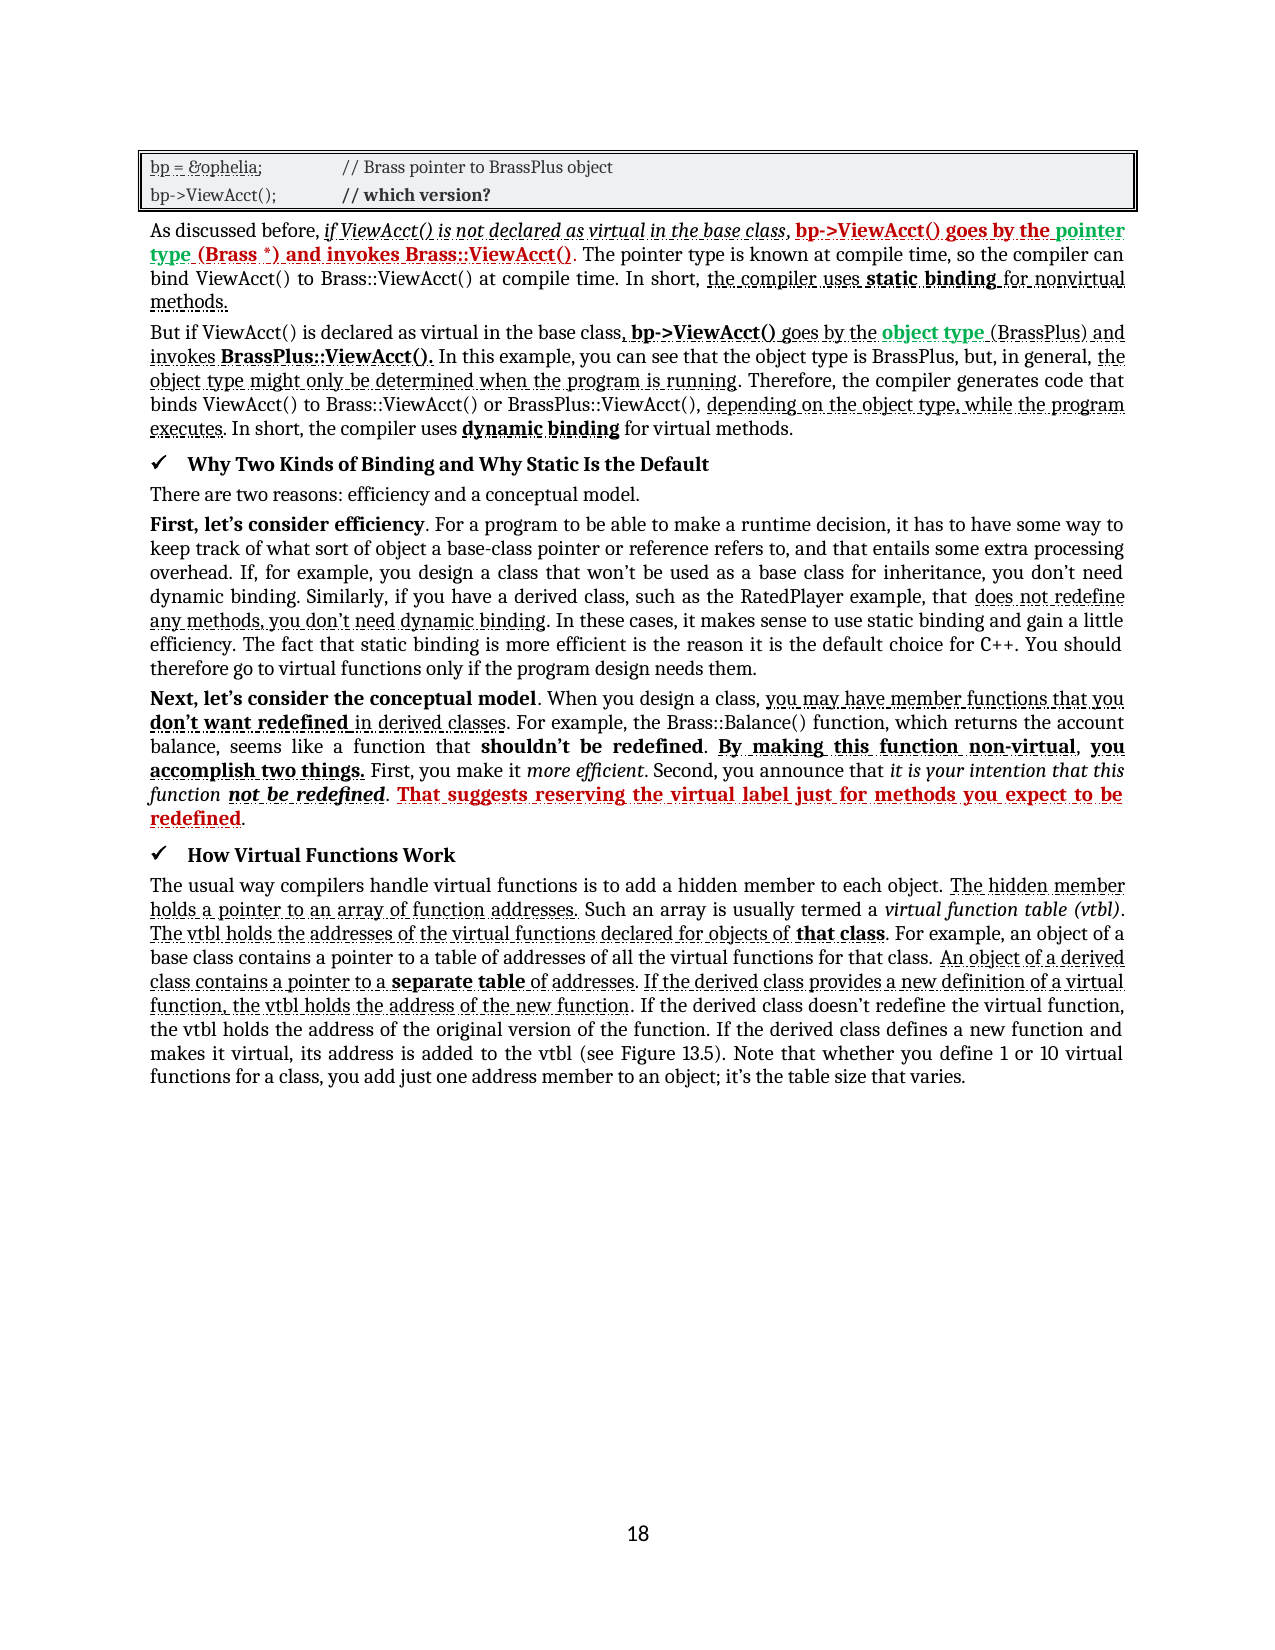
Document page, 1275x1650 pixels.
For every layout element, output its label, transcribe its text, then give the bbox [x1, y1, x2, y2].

text bp = &ophelia; // Brass pointer to BrassPlus object [142, 154, 1133, 178]
list Why Two Kinds of Binding and Why Static Is the Default [150, 453, 1125, 477]
text bp->ViewAcct(); // which version? [142, 178, 1133, 208]
text As discussed before, if ViewAcct() is not declared as virtual in the base class, bp->ViewAcct() goes by the pointer type (Brass *) and invokes Brass::ViewAcct(). The pointer type is known at compile time, so the compiler can bind ViewAcct() to Brass::ViewAcct() at compile time. In short, the compiler uses static binding for nonvirtual methods. [150, 218, 1125, 314]
text Next, let’s consider the conceptual model. When you design a class, you may have member functions that you don’t want redefined in derived classes. For example, the Brass::Balance() function, which returns the account balance, seems like a function that shouldn’t be redefined. By making this function non-virtual, you accomplish two things. First, you make it more efficient. Second, you announce that it is your intention that this function not be redefined. That suggests reserving the virtual label just for methods you expect to be redefined. [150, 687, 1125, 831]
text But if ViewAcct() is declared as virtual in the base class, bp->ViewAcct() goes by the object type (BrassPlus) and invokes BrassPlus::ViewAcct(). In this example, you can see that the object type is BrassPlus, but, in general, the object type might only be determined when the program is running. Therefore, the compiler generates code that binds ViewAcct() to Brass::ViewAcct() or BrassPlus::ViewAcct(), depending on the object type, while the program executes. In short, the compiler uses dynamic binding for virtual methods. [150, 320, 1125, 440]
text There are two reasons: efficiency and a conceptual model. [150, 483, 1125, 507]
text The usual way compilers handle virtual functions is to add a hidden member to each object. The hidden member holds a pointer to an array of function addresses. Such an array is usually termed a virtual function table (vtbl). The vtbl holds the addresses of the virtual functions declared for objects of that class. For example, an object of a base class contains a pointer to a table of addresses of all the virtual functions for that class. An object of a derived class contains a pointer to a separate table of addresses. If the derived class provides a new definition of a virtual function, the vtbl holds the address of the new function. If the derived class doesn’t redefine the virtual function, the vtbl holds the address of the original version of the function. If the derived class defines a new function and makes it virtual, its address is added to the vtbl (see Figure 13.5). Note that whether you define 1 or 10 virtual functions for a class, you add just one address member to an object; it’s the table size that varies. [150, 873, 1125, 1089]
text First, let’s consider efficiency. For a program to be able to make a runtime decision, it has to have some way to keep track of what sort of object a base-class pointer or reference refers to, and that entails some extra processing overhead. If, for example, you design a class that won’t be used as a base class for inheritance, you don’t need dynamic binding. Similarly, if you have a derived class, such as the RatedPlayer example, that does not redefine any methods, you don’t need dynamic binding. In these cases, it makes sense to use static binding and gain a little efficiency. The fact that static binding is more efficient is the reason it is the default choice for C++. You should therefore go to virtual functions only if the program design needs them. [150, 513, 1125, 681]
list How Virtual Functions Work [150, 843, 1125, 867]
